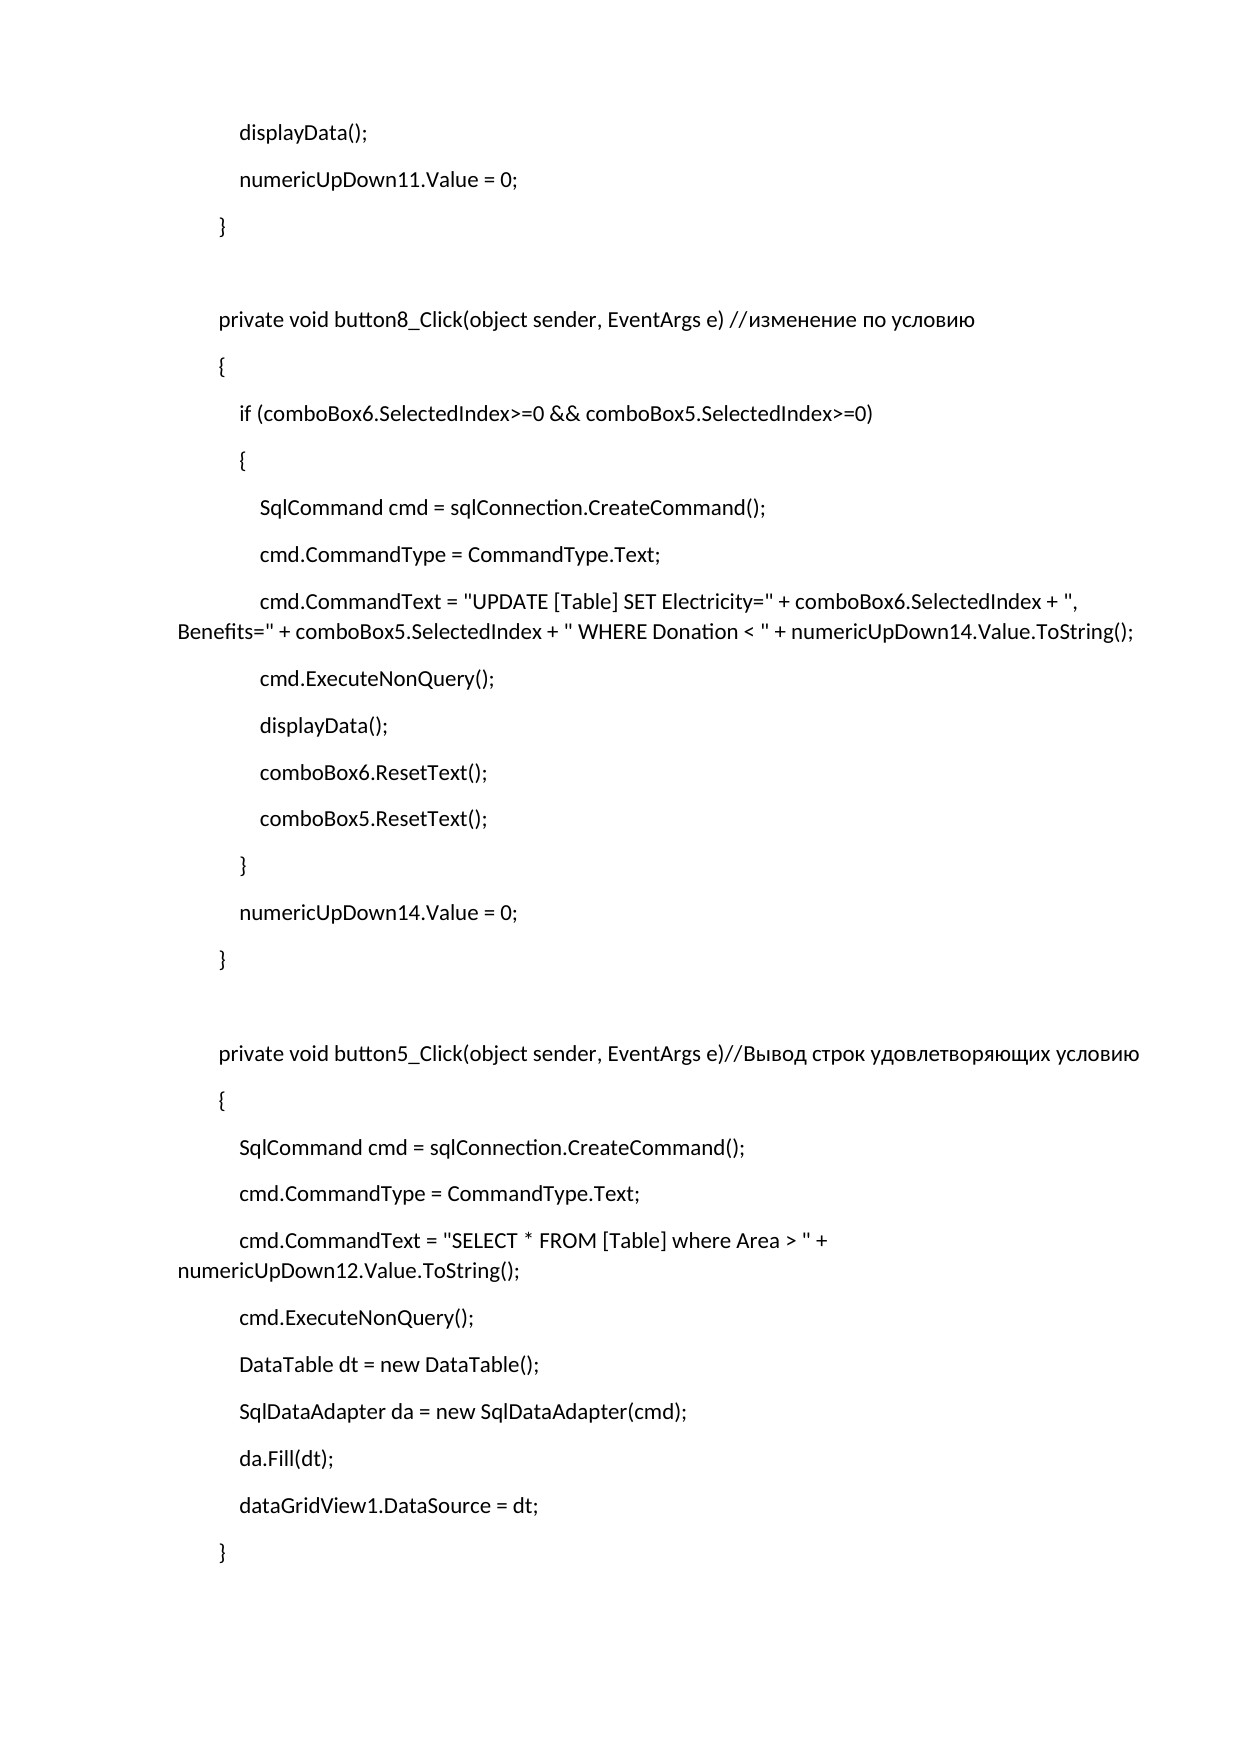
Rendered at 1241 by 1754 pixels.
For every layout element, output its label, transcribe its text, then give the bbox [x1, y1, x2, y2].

text private void button8_Click(object sender, EventArgs e) //изменение по условию [177, 306, 1152, 334]
text comboBox5.ResetText(); [177, 804, 1152, 833]
text } [177, 1538, 1152, 1566]
text SqlCommand cmd = sqlConnection.CreateCommand(); [177, 493, 1152, 521]
text displayData(); [177, 711, 1152, 739]
text cmd.CommandText = "UPDATE [Table] SET Electricity=" + comboBox6.SelectedIndex + ", Benefits=" + comboBox5.SelectedIndex + " WHERE Donation < " + numericUpDown14.Value.ToString(); [177, 587, 1152, 645]
text cmd.ExecuteNonQuery(); [177, 664, 1152, 692]
text private void button5_Click(object sender, EventArgs e)//Вывод строк удовлетворяющих условию [177, 1039, 1152, 1067]
text { [177, 1086, 1152, 1114]
text } [177, 851, 1152, 879]
text SqlDataAdapter da = new SqlDataAdapter(cmd); [177, 1397, 1152, 1425]
text numericUpDown14.Value = 0; [177, 898, 1152, 926]
text comboBox6.ResetText(); [177, 758, 1152, 786]
text } [177, 212, 1152, 240]
text SqlCommand cmd = sqlConnection.CreateCommand(); [177, 1133, 1152, 1161]
text { [177, 352, 1152, 381]
text cmd.CommandType = CommandType.Text; [177, 540, 1152, 568]
text } [177, 945, 1152, 973]
text da.Fill(dt); [177, 1444, 1152, 1472]
text numericUpDown11.Value = 0; [177, 165, 1152, 193]
text cmd.ExecuteNonQuery(); [177, 1303, 1152, 1332]
text dataGridView1.DataSource = dt; [177, 1491, 1152, 1519]
text cmd.CommandText = "SELECT * FROM [Table] where Area > " + numericUpDown12.Value.ToString(); [177, 1226, 1152, 1285]
text displayData(); [177, 118, 1152, 146]
text cmd.CommandType = CommandType.Text; [177, 1179, 1152, 1208]
text if (comboBox6.SelectedIndex>=0 && comboBox5.SelectedIndex>=0) [177, 399, 1152, 427]
text DataTable dt = new DataTable(); [177, 1350, 1152, 1378]
text { [177, 446, 1152, 474]
